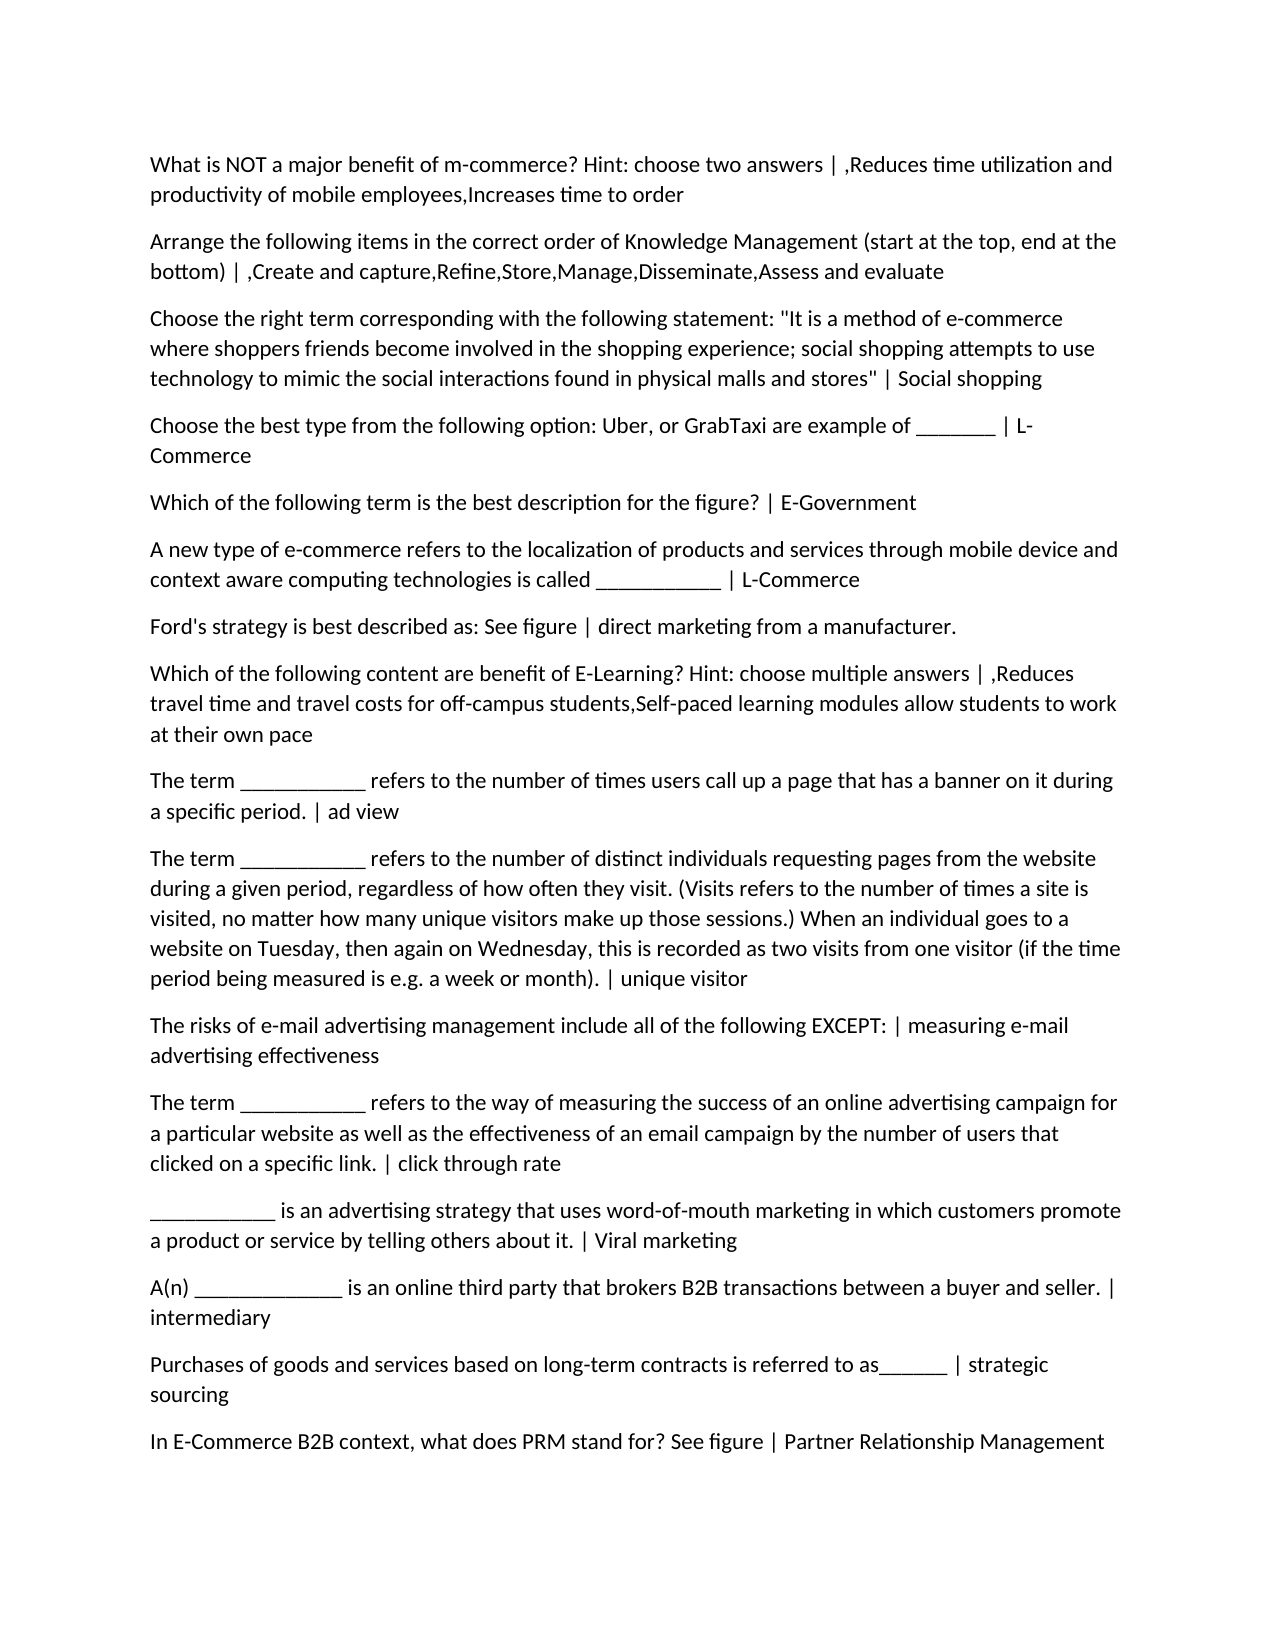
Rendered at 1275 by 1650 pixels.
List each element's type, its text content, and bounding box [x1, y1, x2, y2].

text In E-Commerce B2B context, what does PRM stand for? See figure | Partner Relationship Management [150, 1427, 1125, 1455]
text A(n) _____________ is an online third party that brokers B2B transactions between a buyer and seller. | intermediary [150, 1273, 1125, 1331]
text Arrange the following items in the correct order of Knowledge Management (start at the top, end at the bottom) | ,Create and capture,Refine,Store,Manage,Disseminate,Assess and evaluate [150, 227, 1125, 285]
text ___________ is an advertising strategy that uses word-of-mouth marketing in which customers promote a product or service by telling others about it. | Viral marketing [150, 1196, 1125, 1254]
text What is NOT a major benefit of m-commerce? Hint: choose two answers | ,Reduces time utilization and productivity of mobile employees,Increases time to order [150, 150, 1125, 208]
text The term ___________ refers to the number of distinct individuals requesting pages from the website during a given period, regardless of how often they visit. (Visits refers to the number of times a site is visited, no matter how many unique visitors make up those sessions.) When an individual goes to a website on Tuesday, then again on Wednesday, this is recorded as two visits from one visitor (if the time period being measured is e.g. a week or month). | unique visitor [150, 844, 1125, 993]
text The term ___________ refers to the number of times users call up a page that has a banner on it during a specific period. | ad view [150, 767, 1125, 825]
text Which of the following term is the best description for the figure? | E-Government [150, 488, 1125, 517]
text Ford's strategy is best described as: See figure | direct marketing from a manufacturer. [150, 612, 1125, 641]
text A new type of e-commerce refers to the localization of products and services through mobile device and context aware computing technologies is called ___________ | L-Commerce [150, 535, 1125, 594]
text Purchases of goods and services based on long-term contracts is referred to as______ | strategic sourcing [150, 1350, 1125, 1408]
text Choose the best type from the following option: Uber, or GrabTaxi are example of _______ | L-Commerce [150, 411, 1125, 470]
text Which of the following content are benefit of E-Learning? Hint: choose multiple answers | ,Reduces travel time and travel costs for off-campus students,Self-paced learning modules allow students to work at their own pace [150, 659, 1125, 748]
text The term ___________ refers to the way of measuring the success of an online advertising campaign for a particular website as well as the effectiveness of an email campaign by the number of users that clicked on a specific link. | click through rate [150, 1088, 1125, 1177]
text Choose the right term corresponding with the following statement: "It is a method of e-commerce where shoppers friends become involved in the shopping experience; social shopping attempts to use technology to mimic the social interactions found in physical malls and stores" | Social shopping [150, 304, 1125, 393]
text The risks of e-mail advertising management include all of the following EXCEPT: | measuring e-mail advertising effectiveness [150, 1011, 1125, 1070]
